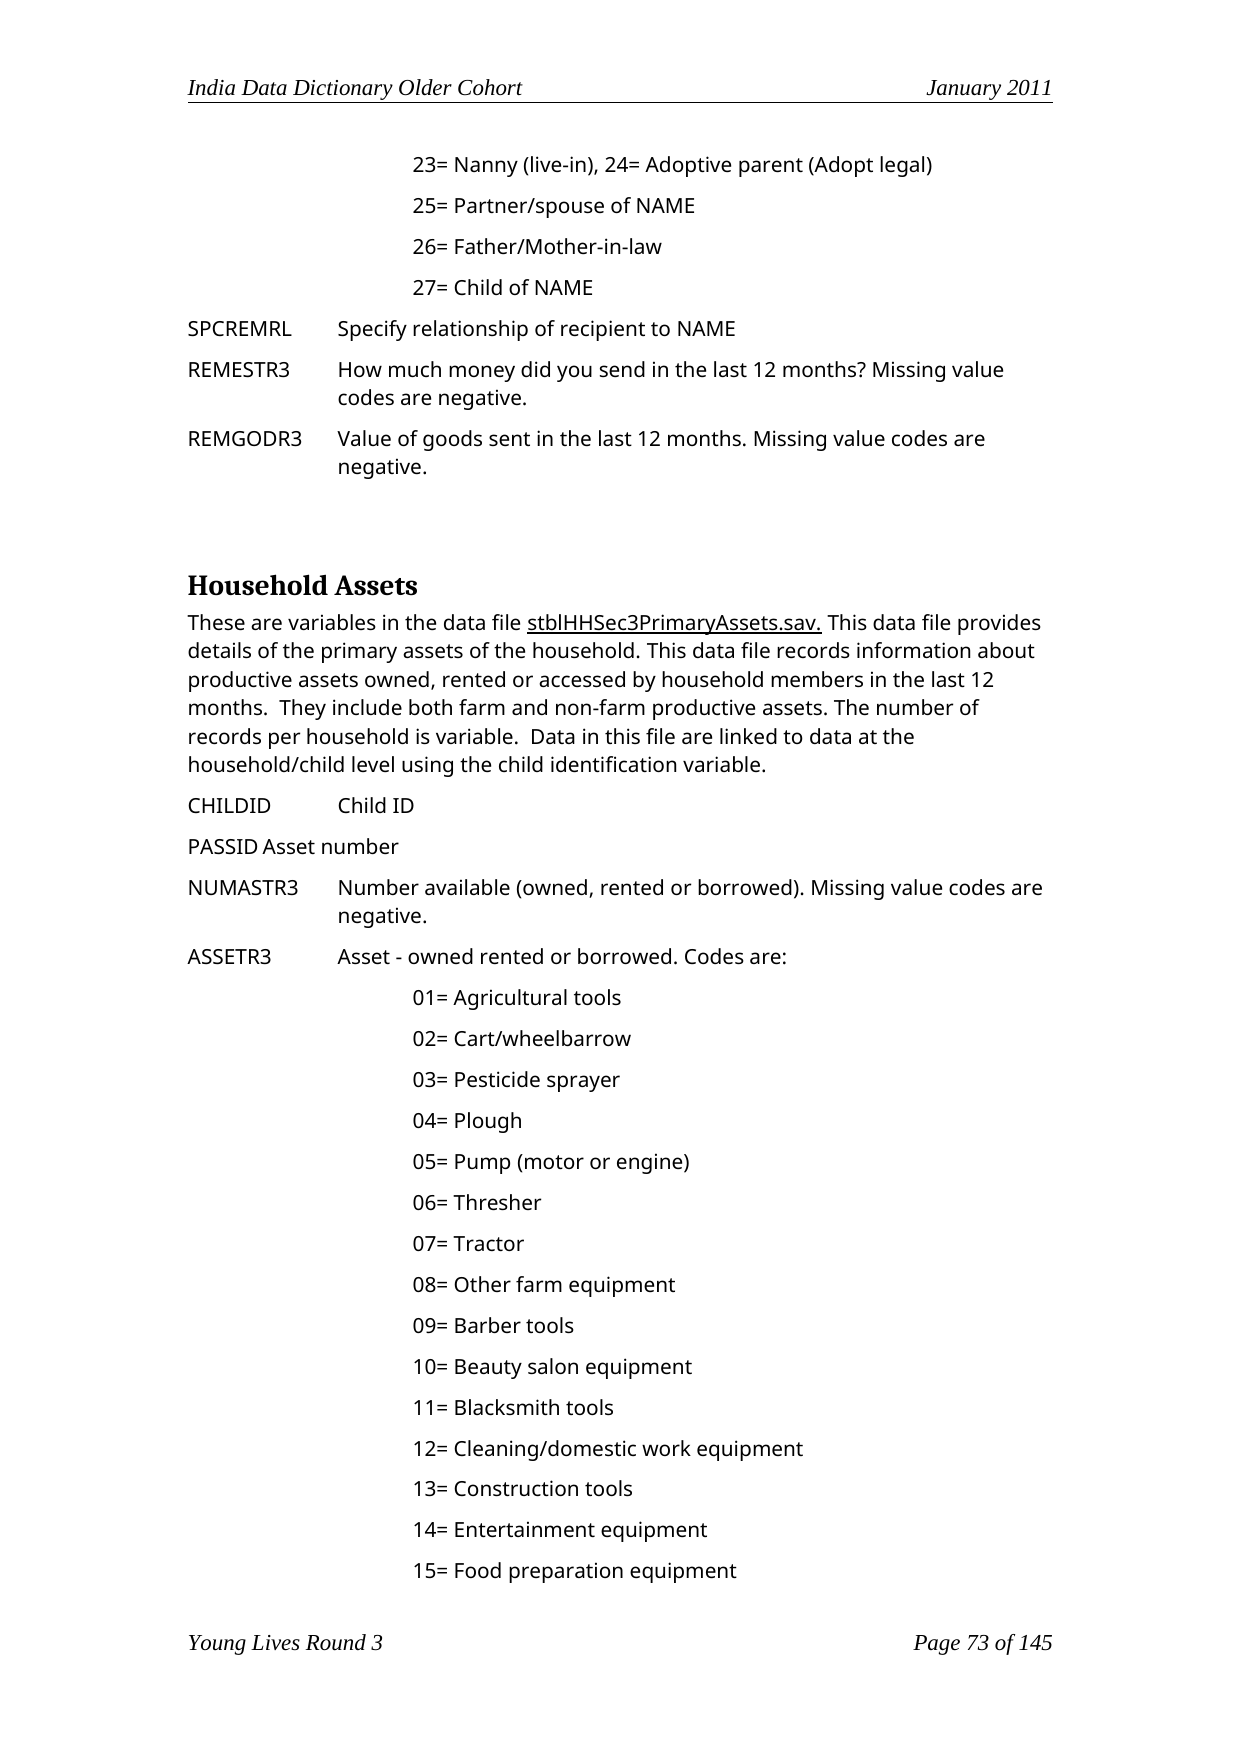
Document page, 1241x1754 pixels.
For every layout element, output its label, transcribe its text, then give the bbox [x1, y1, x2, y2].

text 05= Pump (motor or engine) [412, 1147, 1053, 1176]
text 07= Tractor [412, 1229, 1053, 1257]
text NUMASTR3 Number available (owned, rented or borrowed). Missing value codes are negative. [187, 873, 1053, 930]
text 02= Cart/wheelbarrow [412, 1024, 1053, 1053]
text 09= Barber tools [412, 1311, 1053, 1339]
text REMESTR3 How much money did you send in the last 12 months? Missing value codes are negative. [187, 355, 1053, 412]
text CHILDID Child ID [187, 791, 1053, 819]
text 15= Food preparation equipment [412, 1556, 1053, 1585]
text These are variables in the data file stblHHSec3PrimaryAssets.sav. This data file provides details of the primary assets of the household. This data file records information about productive assets owned, rented or accessed by household members in the last 12 months. They include both farm and non-farm productive assets. The number of records per household is variable. Data in this file are linked to data at the household/child level using the child identification variable. [187, 608, 1053, 779]
text REMGODR3 Value of goods sent in the last 12 months. Missing value codes are negative. [187, 424, 1053, 481]
subtitle Household Assets [187, 569, 1053, 603]
text 11= Blacksmith tools [412, 1393, 1053, 1421]
text PASSID Asset number [187, 832, 1053, 861]
text 26= Father/Mother-in-law [412, 232, 1053, 260]
text ASSETR3 Asset - owned rented or borrowed. Codes are: [187, 942, 1053, 971]
text 13= Construction tools [412, 1474, 1053, 1503]
text 08= Other farm equipment [412, 1270, 1053, 1298]
text 27= Child of NAME [412, 273, 1053, 301]
text 14= Entertainment equipment [412, 1516, 1053, 1544]
text SPCREMRL Specify relationship of recipient to NAME [187, 314, 1053, 342]
text 01= Agricultural tools [412, 983, 1053, 1012]
text 23= Nanny (live-in), 24= Adoptive parent (Adopt legal) [412, 150, 1053, 178]
text 12= Cleaning/domestic work equipment [412, 1434, 1053, 1462]
text 03= Pesticide sprayer [412, 1065, 1053, 1094]
text 04= Plough [412, 1106, 1053, 1134]
text 06= Thresher [412, 1188, 1053, 1216]
text 25= Partner/spouse of NAME [412, 191, 1053, 219]
text 10= Beauty salon equipment [412, 1352, 1053, 1380]
